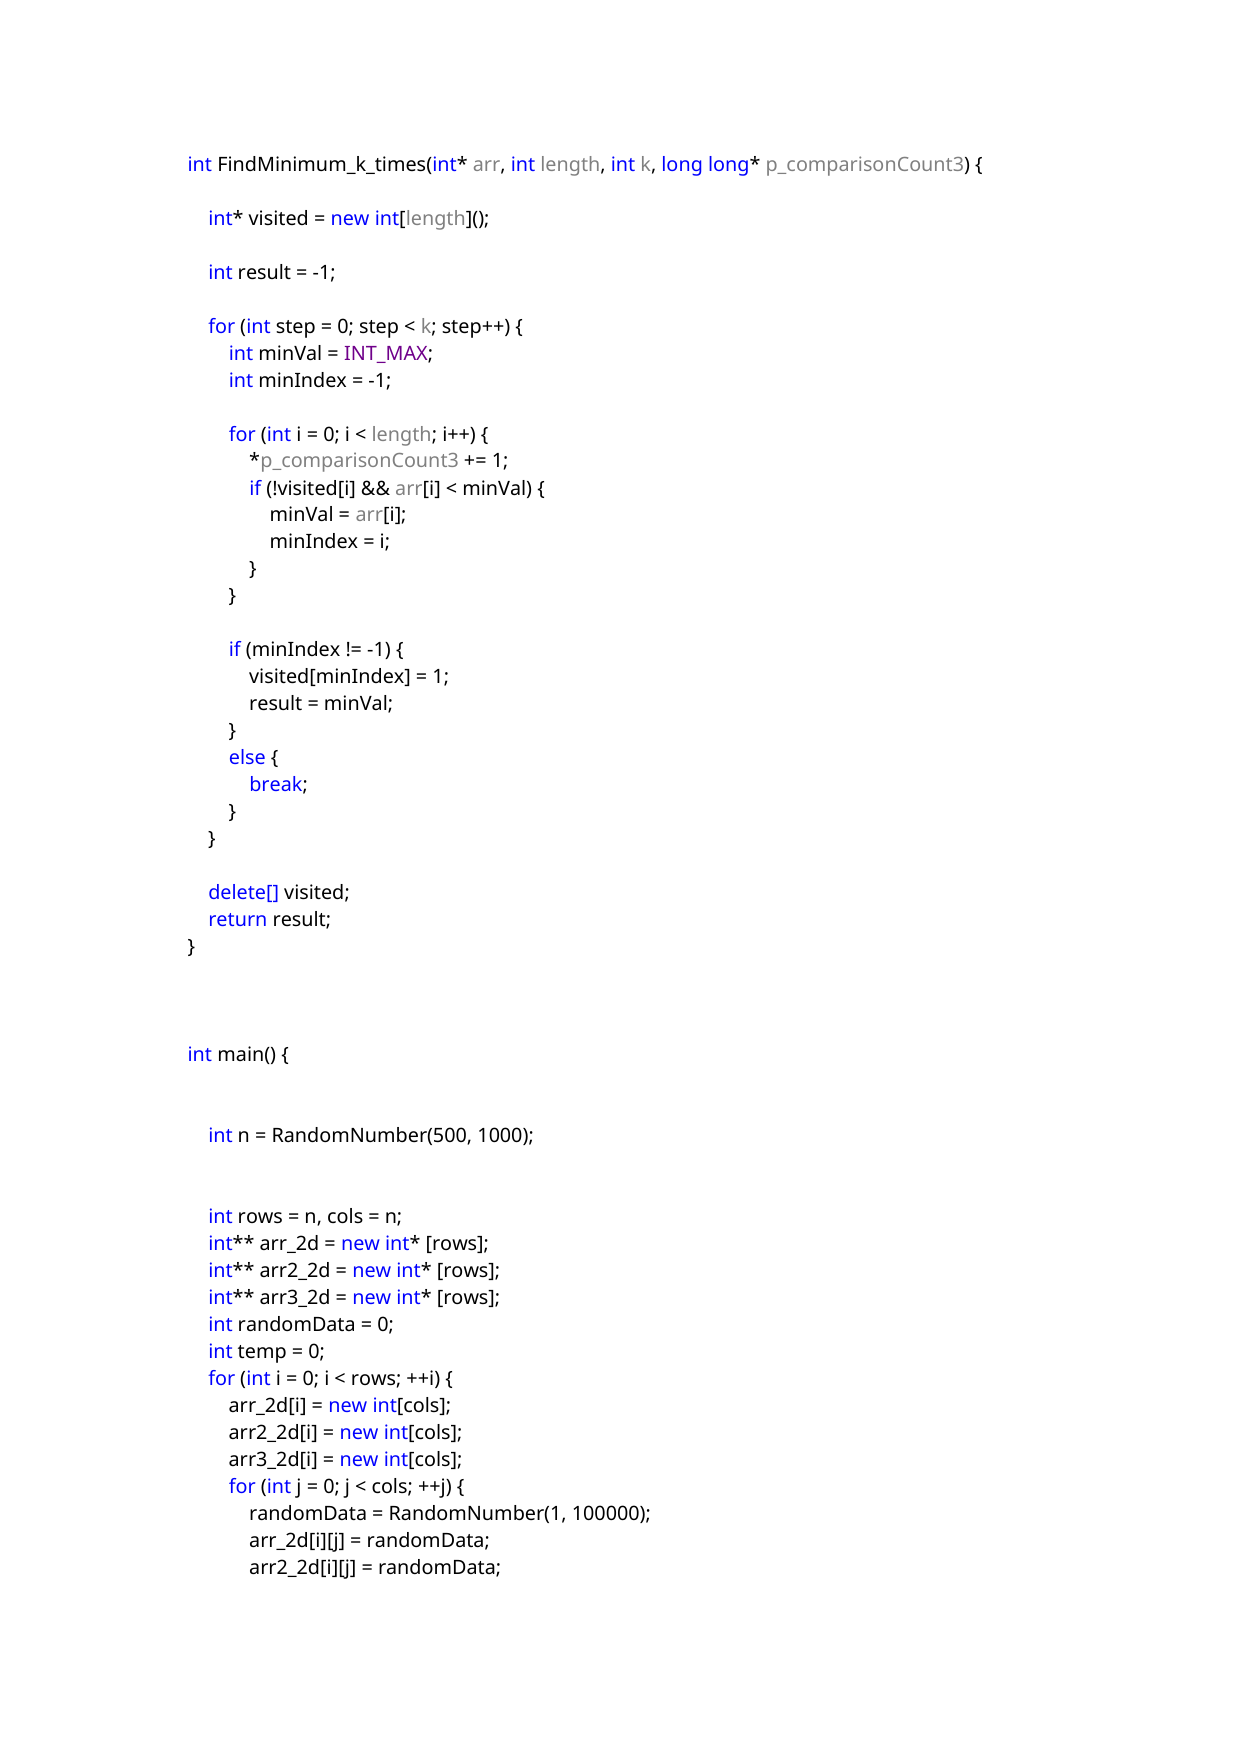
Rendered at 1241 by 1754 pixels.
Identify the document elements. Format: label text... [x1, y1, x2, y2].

text int minIndex = -1; [187, 366, 1053, 393]
text for (int i = 0; i < rows; ++i) { [187, 1364, 1053, 1391]
text int randomData = 0; [187, 1310, 1053, 1337]
text delete[] visited; [187, 878, 1053, 905]
text int main() { [187, 1040, 1053, 1067]
text arr2_2d[i] = new int[cols]; [187, 1418, 1053, 1445]
text int** arr3_2d = new int* [rows]; [187, 1283, 1053, 1310]
text } [187, 582, 1053, 609]
text visited[minIndex] = 1; [187, 663, 1053, 689]
text for (int i = 0; i < length; i++) { [187, 420, 1053, 447]
text int minVal = INT_MAX; [187, 339, 1053, 366]
text int rows = n, cols = n; [187, 1202, 1053, 1229]
text int** arr2_2d = new int* [rows]; [187, 1256, 1053, 1283]
text int result = -1; [187, 258, 1053, 285]
text } [187, 932, 1053, 959]
text for (int j = 0; j < cols; ++j) { [187, 1472, 1053, 1499]
text else { [187, 743, 1053, 771]
text } [187, 555, 1053, 582]
text arr_2d[i] = new int[cols]; [187, 1391, 1053, 1418]
text arr3_2d[i] = new int[cols]; [187, 1445, 1053, 1472]
text *p_comparisonCount3 += 1; [187, 447, 1053, 474]
text int temp = 0; [187, 1337, 1053, 1364]
text } [187, 824, 1053, 851]
text result = minVal; [187, 689, 1053, 717]
text minVal = arr[i]; [187, 501, 1053, 528]
text minIndex = i; [187, 528, 1053, 555]
text } [187, 797, 1053, 824]
text randomData = RandomNumber(1, 100000); [187, 1499, 1053, 1526]
text if (minIndex != -1) { [187, 636, 1053, 663]
text for (int step = 0; step < k; step++) { [187, 312, 1053, 339]
text int FindMinimum_k_times(int* arr, int length, int k, long long* p_comparisonCount3) { [187, 150, 1053, 177]
text int* visited = new int[length](); [187, 204, 1053, 231]
text int n = RandomNumber(500, 1000); [187, 1121, 1053, 1148]
text if (!visited[i] && arr[i] < minVal) { [187, 474, 1053, 501]
text } [187, 717, 1053, 743]
text int** arr_2d = new int* [rows]; [187, 1229, 1053, 1256]
text arr2_2d[i][j] = randomData; [187, 1553, 1053, 1580]
text arr_2d[i][j] = randomData; [187, 1526, 1053, 1553]
text return result; [187, 905, 1053, 932]
text break; [187, 771, 1053, 797]
